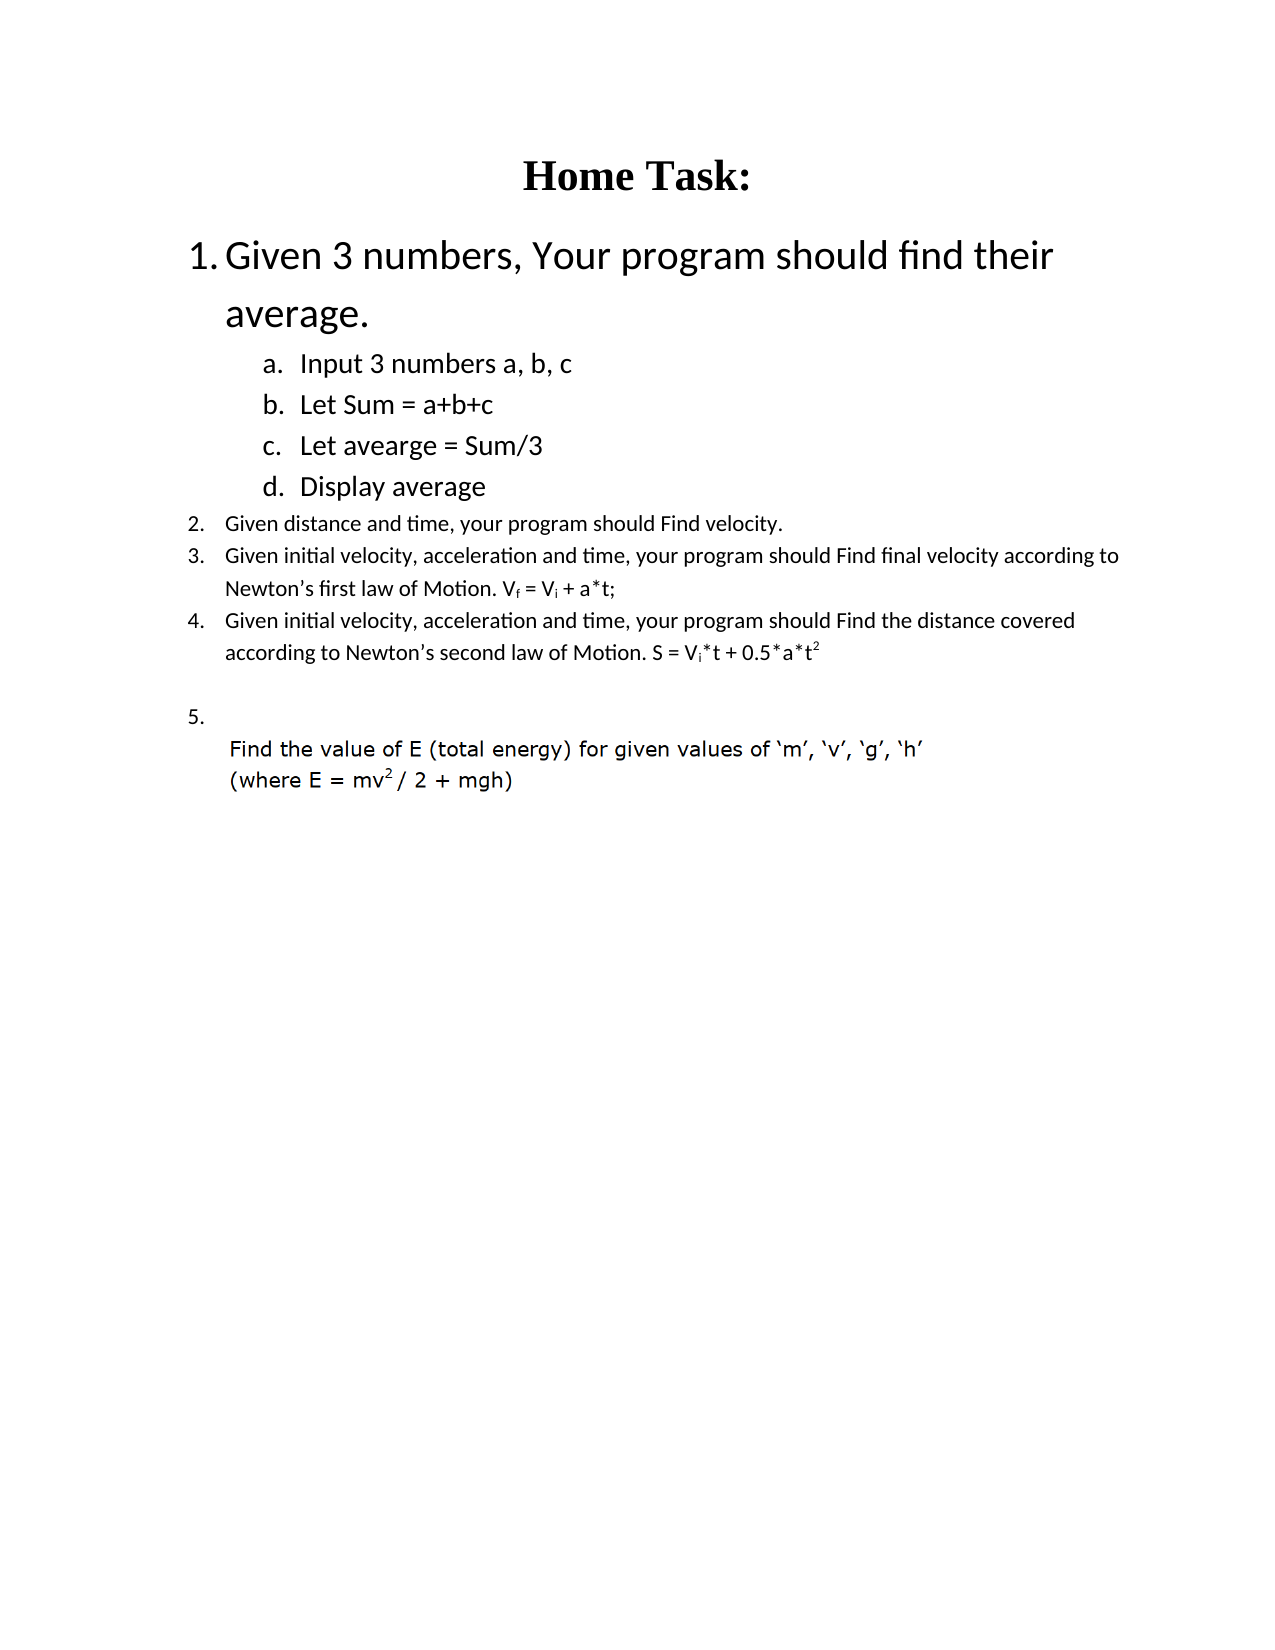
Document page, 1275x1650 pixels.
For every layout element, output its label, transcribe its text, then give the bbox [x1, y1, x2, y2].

list Display average [262, 468, 1125, 504]
picture [225, 734, 928, 794]
list Let avearge = Sum/3 [262, 427, 1125, 463]
list Given distance and time, your program should Find velocity. [187, 509, 1125, 537]
list Given initial velocity, acceleration and time, your program should Find final velocity according to Newton’s first law of Motion. Vf = Vi + a*t; [187, 541, 1125, 602]
list Let Sum = a+b+c [262, 386, 1125, 422]
text Home Task: [150, 150, 1125, 200]
list Given 3 numbers, Your program should find their average. [187, 229, 1125, 338]
list Given initial velocity, acceleration and time, your program should Find the distance covered according to Newton’s second law of Motion. S = Vi*t + 0.5*a*t2 [187, 606, 1125, 666]
list Input 3 numbers a, b, c [262, 346, 1125, 381]
